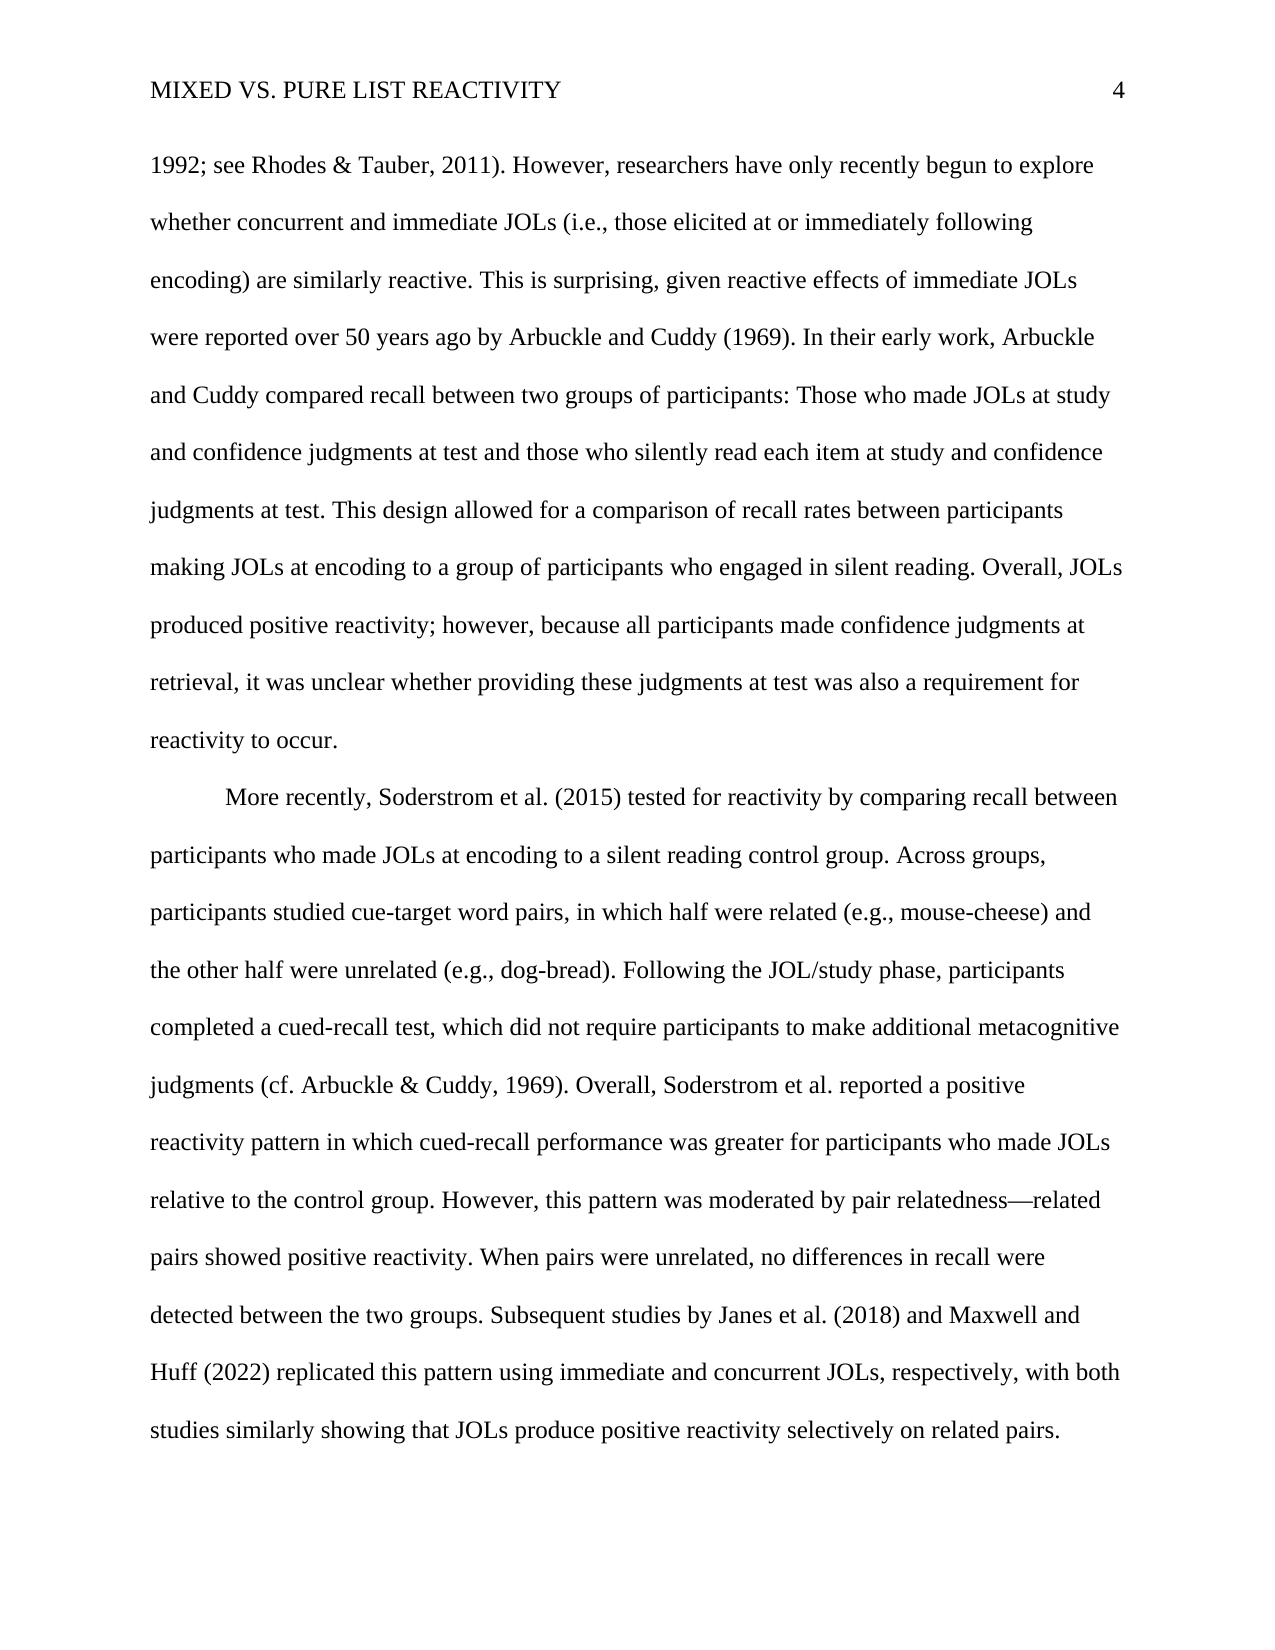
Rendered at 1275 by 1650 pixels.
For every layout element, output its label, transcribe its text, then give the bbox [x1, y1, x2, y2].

text More recently, Soderstrom et al. (2015) tested for reactivity by comparing recall between participants who made JOLs at encoding to a silent reading control group. Across groups, participants studied cue-target word pairs, in which half were related (e.g., mouse-cheese) and the other half were unrelated (e.g., dog-bread). Following the JOL/study phase, participants completed a cued-recall test, which did not require participants to make additional metacognitive judgments (cf. Arbuckle & Cuddy, 1969). Overall, Soderstrom et al. reported a positive reactivity pattern in which cued-recall performance was greater for participants who made JOLs relative to the control group. However, this pattern was moderated by pair relatedness—related pairs showed positive reactivity. When pairs were unrelated, no differences in recall were detected between the two groups. Subsequent studies by Janes et al. (2018) and Maxwell and Huff (2022) replicated this pattern using immediate and concurrent JOLs, respectively, with both studies similarly showing that JOLs produce positive reactivity selectively on related pairs. [150, 782, 1125, 1444]
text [150, 150, 1125, 754]
